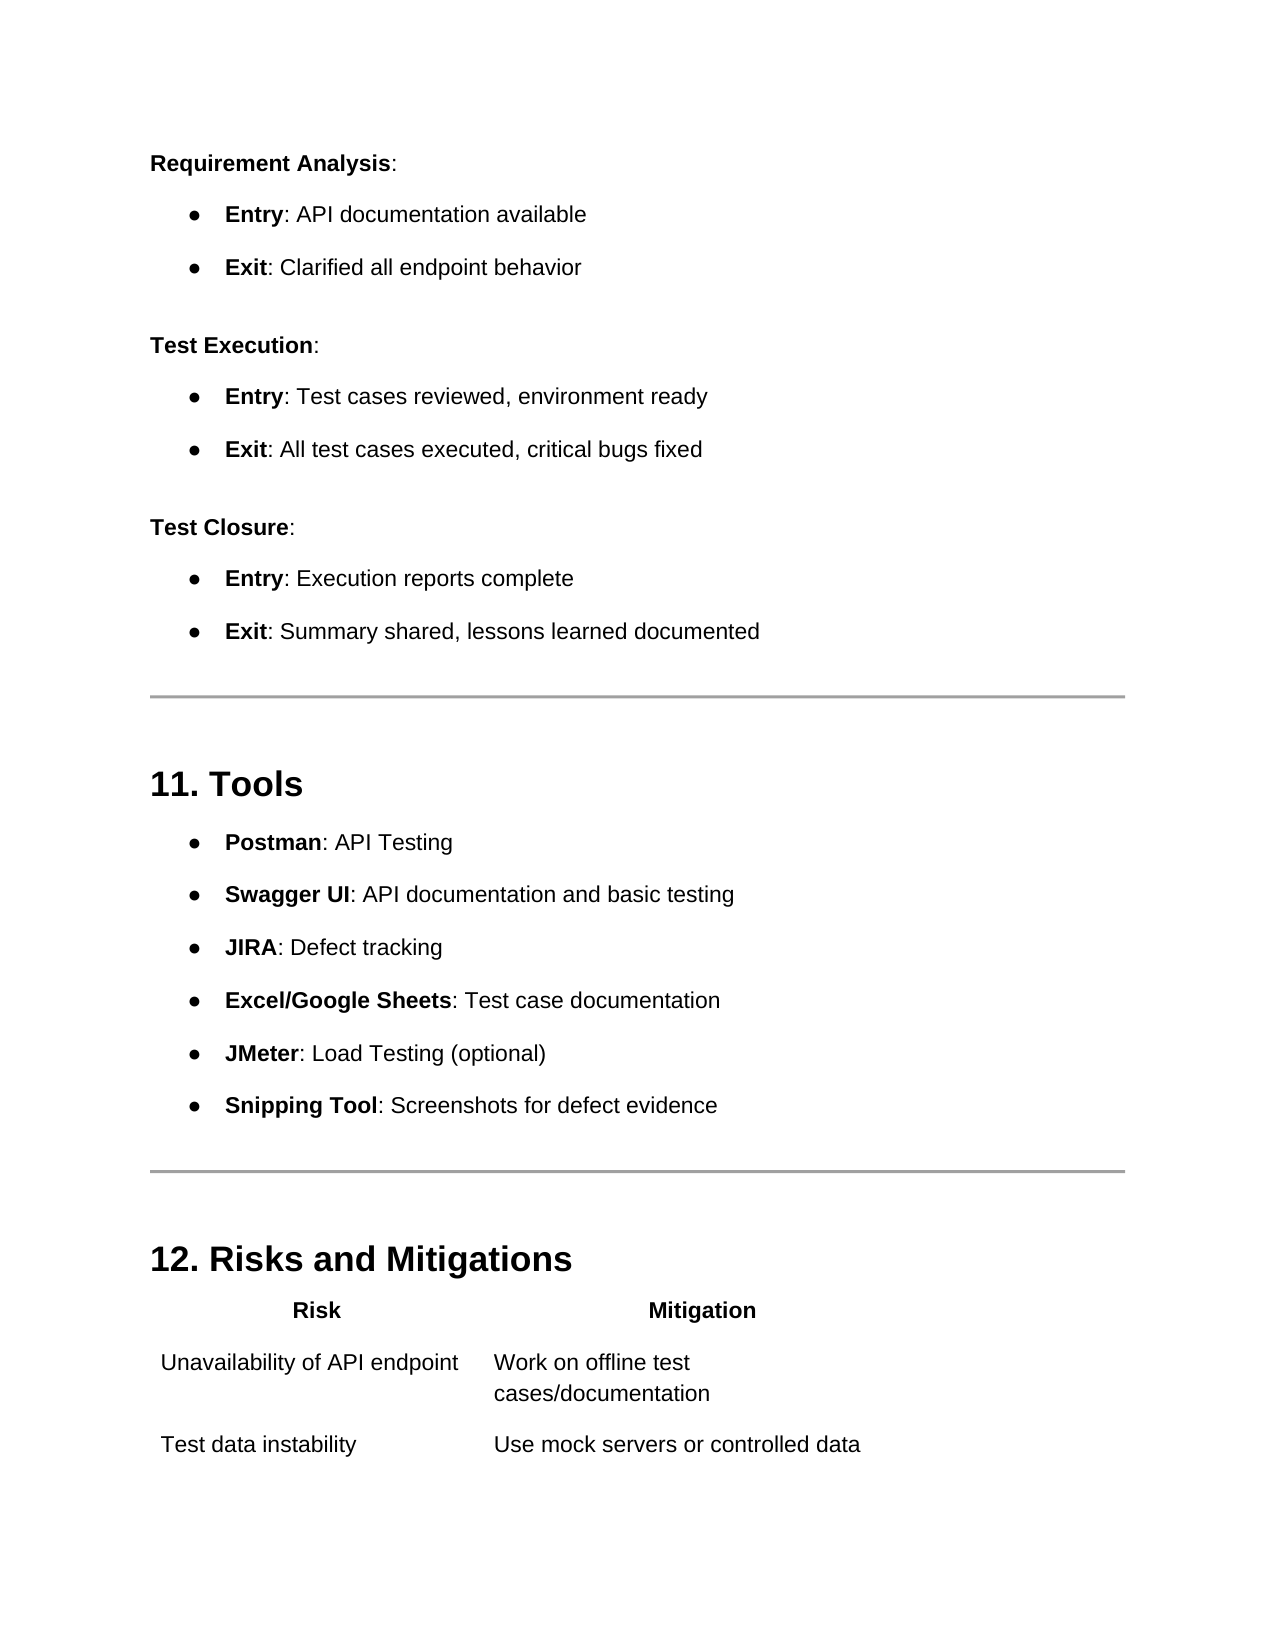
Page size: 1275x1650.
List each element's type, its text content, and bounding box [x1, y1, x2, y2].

list Exit: All test cases executed, critical bugs fixed [187, 436, 1125, 488]
list JMeter: Load Testing (optional) [187, 1039, 1125, 1092]
table_cell Unavailability of API endpoint [150, 1339, 483, 1420]
text Test Closure: [150, 513, 1125, 540]
list Entry: API documentation available [187, 201, 1125, 254]
text Test Execution: [150, 332, 1125, 358]
list Postman: API Testing [187, 829, 1125, 881]
list Entry: Execution reports complete [187, 565, 1125, 618]
list Entry: Test cases reviewed, environment ready [187, 383, 1125, 436]
text Requirement Analysis: [150, 150, 1125, 176]
table_cell Use mock servers or controlled data [483, 1420, 921, 1472]
table_header Mitigation [483, 1287, 921, 1339]
table_cell Test data instability [150, 1420, 483, 1472]
subtitle 11. Tools [150, 763, 1125, 804]
list Excel/Google Sheets: Test case documentation [187, 987, 1125, 1039]
table_cell Work on offline test cases/documentation [483, 1339, 921, 1420]
list JIRA: Defect tracking [187, 934, 1125, 987]
list Exit: Clarified all endpoint behavior [187, 254, 1125, 307]
list Swagger UI: API documentation and basic testing [187, 881, 1125, 934]
list Snipping Tool: Screenshots for defect evidence [187, 1092, 1125, 1145]
list Exit: Summary shared, lessons learned documented [187, 618, 1125, 670]
table_header Risk [150, 1287, 483, 1339]
subtitle 12. Risks and Mitigations [150, 1238, 1125, 1278]
